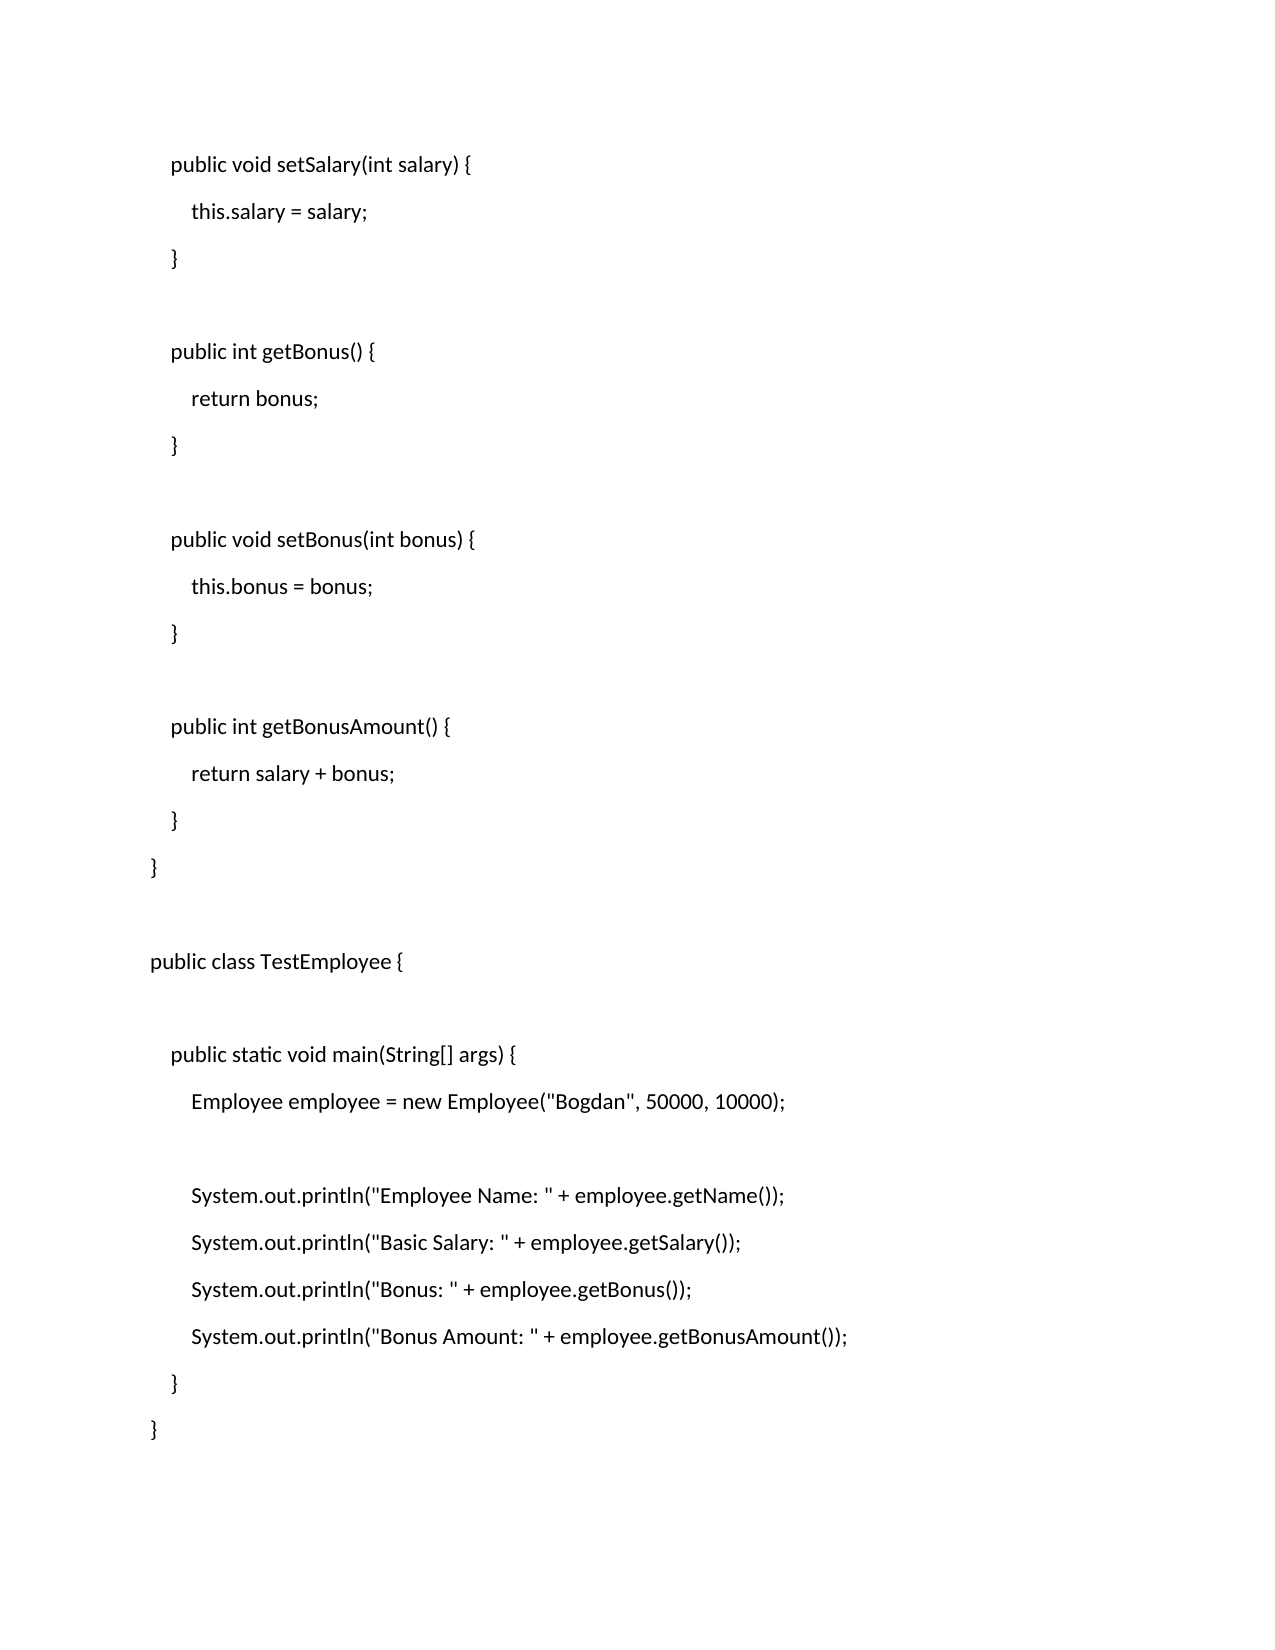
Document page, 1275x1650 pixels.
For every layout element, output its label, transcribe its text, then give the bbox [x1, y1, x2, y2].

text this.salary = salary; [150, 197, 1125, 225]
text System.out.println("Bonus: " + employee.getBonus()); [150, 1275, 1125, 1303]
text return bonus; [150, 384, 1125, 412]
text public void setBonus(int bonus) { [150, 525, 1125, 553]
text return salary + bonus; [150, 759, 1125, 787]
text } [150, 1369, 1125, 1397]
text } [150, 244, 1125, 272]
text Employee employee = new Employee("Bogdan", 50000, 10000); [150, 1087, 1125, 1116]
text } [150, 431, 1125, 459]
text } [150, 619, 1125, 647]
text System.out.println("Bonus Amount: " + employee.getBonusAmount()); [150, 1322, 1125, 1350]
text public int getBonus() { [150, 337, 1125, 366]
text System.out.println("Employee Name: " + employee.getName()); [150, 1181, 1125, 1209]
text public class TestEmployee { [150, 947, 1125, 975]
text public static void main(String[] args) { [150, 1041, 1125, 1069]
text } [150, 806, 1125, 834]
text public int getBonusAmount() { [150, 712, 1125, 741]
text } [150, 1416, 1125, 1444]
text } [150, 853, 1125, 881]
text this.bonus = bonus; [150, 572, 1125, 600]
text System.out.println("Basic Salary: " + employee.getSalary()); [150, 1228, 1125, 1256]
text public void setSalary(int salary) { [150, 150, 1125, 178]
